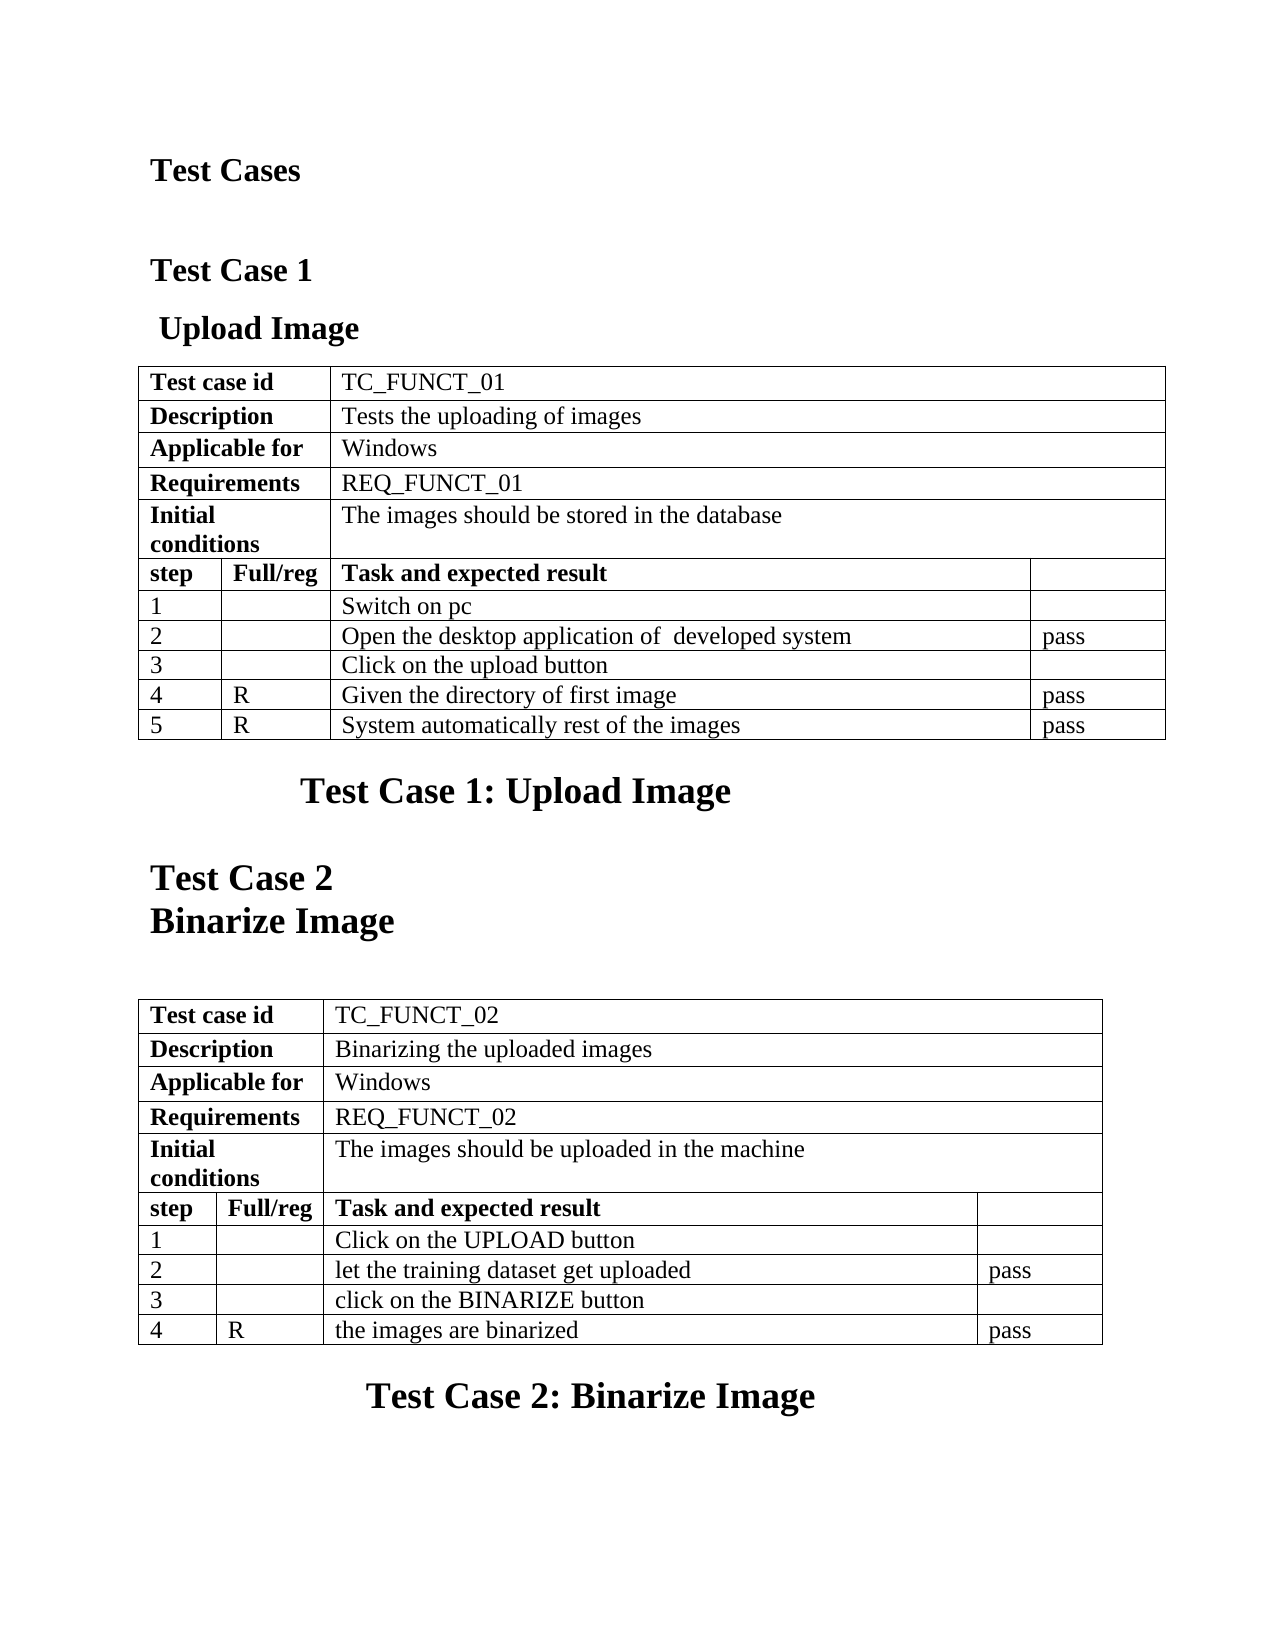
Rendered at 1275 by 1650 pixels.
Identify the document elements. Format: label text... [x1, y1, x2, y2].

table_cell The images should be uploaded in the machine [324, 1134, 1102, 1192]
table_cell click on the BINARIZE button [324, 1285, 977, 1314]
table_cell 3 [139, 651, 221, 679]
table_cell 2 [139, 621, 221, 649]
table_cell Requirements [139, 468, 330, 499]
table_cell REQ_FUNCT_02 [324, 1102, 1102, 1133]
table_cell Open the desktop application of developed system [331, 621, 1030, 649]
text Test Case 1 [150, 251, 1125, 289]
table_cell [978, 1226, 1102, 1254]
table_cell [217, 1226, 323, 1254]
table_cell Full/reg [222, 559, 330, 590]
table_cell [1031, 559, 1165, 590]
table_cell step [139, 1193, 216, 1224]
table_cell 1 [139, 591, 221, 620]
table_cell R [222, 680, 330, 709]
table_cell [1031, 651, 1165, 679]
table_header Test case id [139, 367, 330, 400]
table_cell Binarizing the uploaded images [324, 1034, 1102, 1066]
table_cell Requirements [139, 1102, 323, 1133]
table_cell 4 [139, 680, 221, 709]
table_header TC_FUNCT_01 [331, 367, 1165, 400]
text Test Case 1: Upload Image [150, 769, 1125, 812]
table_cell Click on the upload button [331, 651, 1030, 679]
table_cell Given the directory of first image [331, 680, 1030, 709]
table_cell Windows [331, 433, 1165, 467]
table_cell let the training dataset get uploaded [324, 1255, 977, 1284]
table_cell 2 [139, 1255, 216, 1284]
table_header Test case id [139, 1000, 323, 1033]
table_cell Tests the uploading of images [331, 401, 1165, 432]
table_cell [222, 591, 330, 620]
table_cell [222, 651, 330, 679]
table_header TC_FUNCT_02 [324, 1000, 1102, 1033]
table_cell 4 [139, 1315, 216, 1344]
table_cell System automatically rest of the images [331, 710, 1030, 739]
text Upload Image [150, 308, 1125, 346]
table_cell [1031, 591, 1165, 620]
table_cell Task and expected result [331, 559, 1030, 590]
table_cell pass [978, 1255, 1102, 1284]
table_cell Windows [324, 1067, 1102, 1101]
table_cell pass [1031, 621, 1165, 649]
table_cell [222, 621, 330, 649]
table_cell step [139, 559, 221, 590]
table_cell R [217, 1315, 323, 1344]
table_cell pass [1031, 680, 1165, 709]
table_cell REQ_FUNCT_01 [331, 468, 1165, 499]
table_cell R [222, 710, 330, 739]
table_cell Initial conditions [139, 1134, 323, 1192]
table_cell Applicable for [139, 433, 330, 467]
table_cell The images should be stored in the database [331, 500, 1165, 557]
table_cell Applicable for [139, 1067, 323, 1101]
text Binarize Image [150, 898, 1125, 941]
table_cell Description [139, 1034, 323, 1066]
table_cell pass [978, 1315, 1102, 1344]
table_cell Full/reg [217, 1193, 323, 1224]
table_cell Switch on pc [331, 591, 1030, 620]
text Test Case 2 [150, 855, 1125, 898]
table_cell Click on the UPLOAD button [324, 1226, 977, 1254]
table_cell Description [139, 401, 330, 432]
table_cell pass [1031, 710, 1165, 739]
table_cell the images are binarized [324, 1315, 977, 1344]
text Test Case 2: Binarize Image [150, 1373, 1125, 1417]
table_cell [217, 1285, 323, 1314]
table_cell 5 [139, 710, 221, 739]
table_cell [978, 1193, 1102, 1224]
table_cell [217, 1255, 323, 1284]
table_cell 3 [139, 1285, 216, 1314]
table_cell Initial conditions [139, 500, 330, 557]
text Test Cases [150, 150, 1125, 188]
table_cell Task and expected result [324, 1193, 977, 1224]
table_cell [978, 1285, 1102, 1314]
table_cell 1 [139, 1226, 216, 1254]
